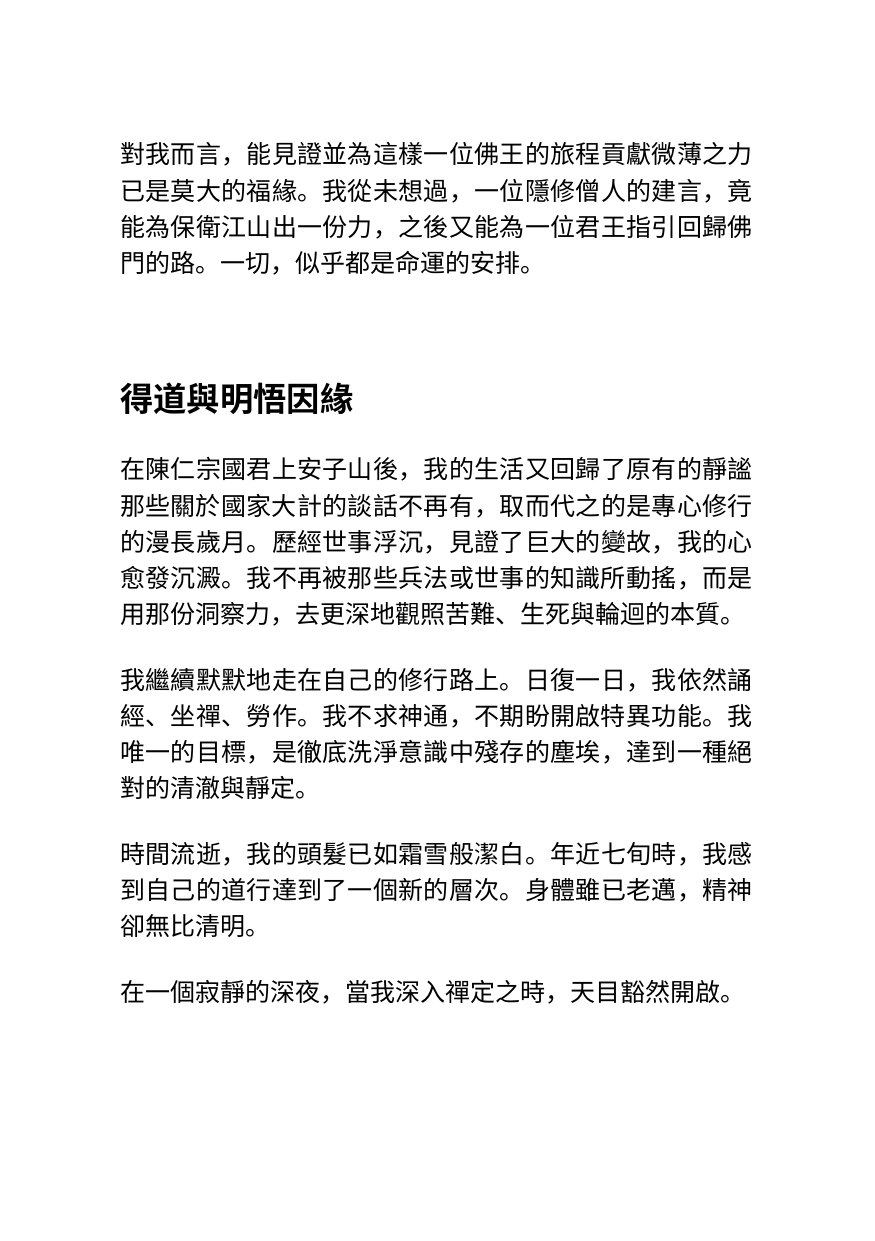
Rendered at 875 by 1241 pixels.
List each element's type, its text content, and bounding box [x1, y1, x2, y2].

text 在一個寂靜的深夜，當我深入禪定之時，天目豁然開啟。 [120, 972, 754, 1008]
text 時間流逝，我的頭髮已如霜雪般潔白。年近七旬時，我感到自己的道行達到了一個新的層次。身體雖已老邁，精神卻無比清明。 [120, 834, 754, 943]
text 對我而言，能見證並為這樣一位佛王的旅程貢獻微薄之力，已是莫大的福緣。我從未想過，一位隱修僧人的建言，竟能為保衛江山出一份力，之後又能為一位君王指引回歸佛門的路。一切，似乎都是命運的安排。 [120, 135, 754, 280]
text 在陳仁宗國君上安子山後，我的生活又回歸了原有的靜謐。那些關於國家大計的談話不再有，取而代之的是專心修行的漫長歲月。歷經世事浮沉，見證了巨大的變故，我的心愈發沉澱。我不再被那些兵法或世事的知識所動搖，而是用那份洞察力，去更深地觀照苦難、生死與輪迴的本質。 [120, 450, 754, 631]
text 得道與明悟因緣 [120, 372, 754, 421]
text 我繼續默默地走在自己的修行路上。日復一日，我依然誦經、坐禪、勞作。我不求神通，不期盼開啟特異功能。我唯一的目標，是徹底洗淨意識中殘存的塵埃，達到一種絕對的清澈與靜定。 [120, 660, 754, 805]
